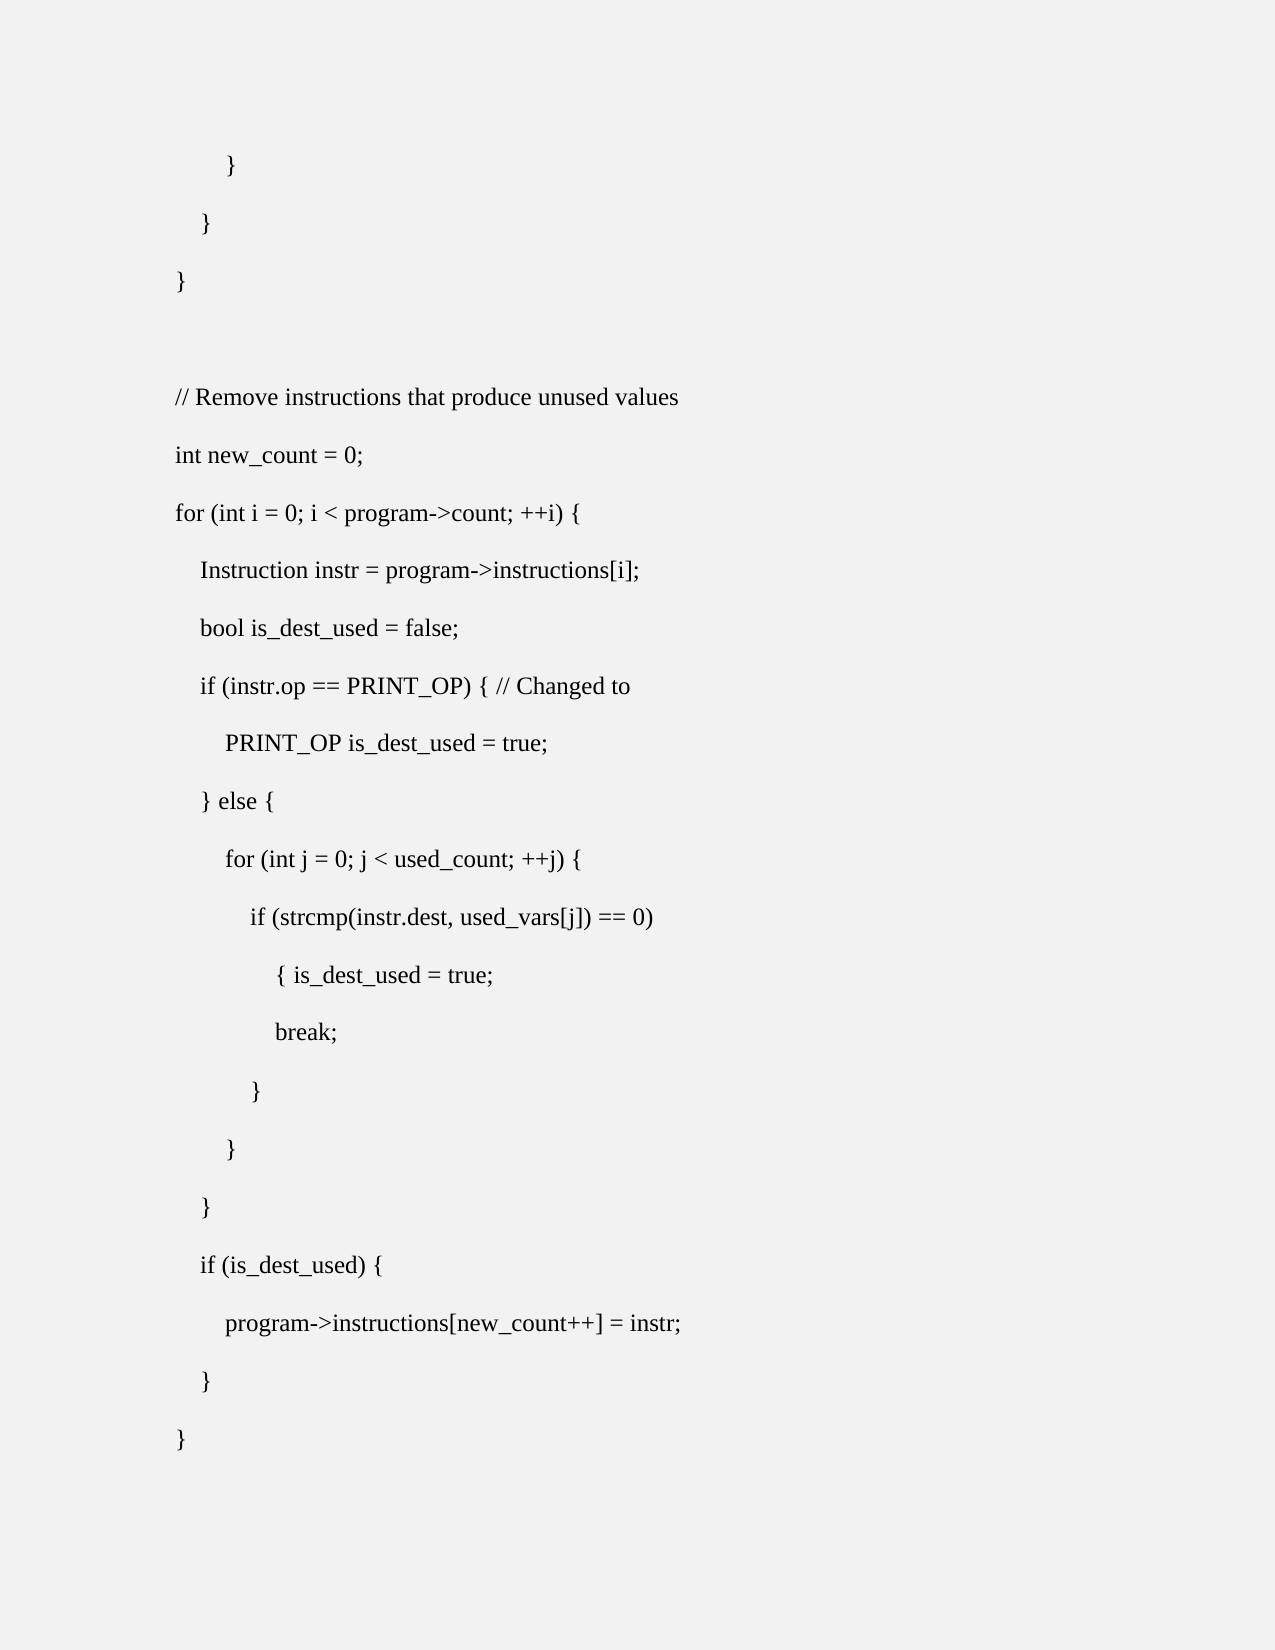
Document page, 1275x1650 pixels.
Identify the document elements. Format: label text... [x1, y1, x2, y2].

text } [225, 150, 1221, 179]
text // Remove instructions that produce unused values int new_count = 0; [175, 382, 681, 469]
text if (instr.op == PRINT_OP) { // Changed to PRINT_OP is_dest_used = true; [200, 671, 752, 757]
text if (strcmp(instr.dest, used_vars[j]) == 0) { is_dest_used = true; [250, 902, 670, 989]
text program->instructions[new_count++] = instr; [225, 1308, 1221, 1337]
text for (int i = 0; i < program->count; ++i) { Instruction instr = program->instructions[i]; bool is_dest_used = false; [175, 498, 642, 642]
text } [175, 266, 1221, 295]
text } [200, 1366, 1221, 1395]
text } [200, 1192, 1221, 1221]
text } [200, 208, 1221, 237]
text break; [275, 1018, 1221, 1047]
text if (is_dest_used) { [200, 1250, 1221, 1279]
text for (int j = 0; j < used_count; ++j) { [225, 844, 1221, 873]
text } [175, 1424, 1221, 1453]
text } else { [200, 786, 1221, 815]
text } [250, 1076, 1221, 1104]
text } [225, 1134, 1221, 1163]
